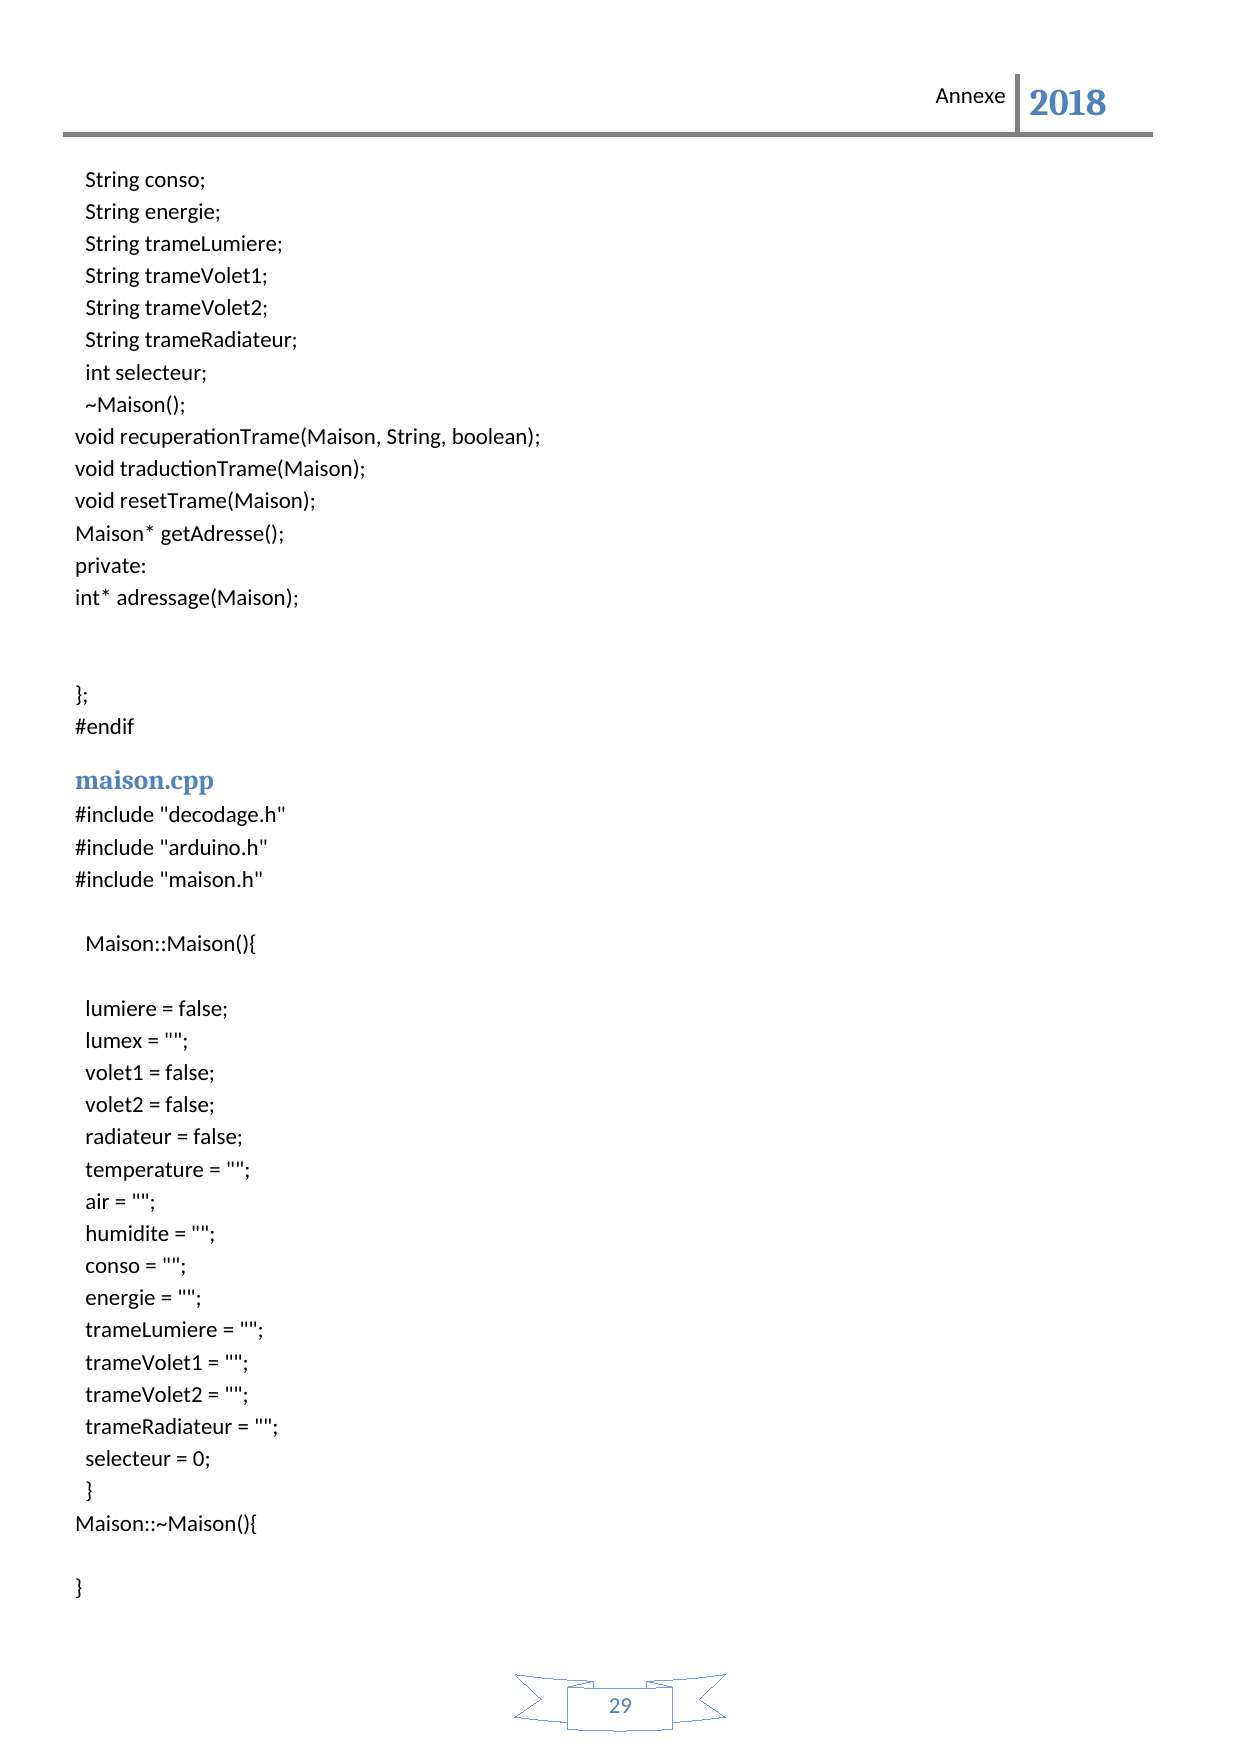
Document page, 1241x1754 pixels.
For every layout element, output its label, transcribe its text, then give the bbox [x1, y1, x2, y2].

text humidite = ""; [75, 1219, 1165, 1247]
text temperature = ""; [75, 1155, 1165, 1183]
text String conso; [75, 165, 1165, 193]
text air = ""; [75, 1187, 1165, 1215]
text #endif [75, 712, 1165, 740]
text void recuperationTrame(Maison, String, boolean); [75, 422, 1165, 450]
text }; [75, 680, 1165, 708]
text void traductionTrame(Maison); [75, 454, 1165, 482]
text trameVolet1 = ""; [75, 1348, 1165, 1376]
text } [75, 1477, 1165, 1504]
text String trameRadiateur; [75, 326, 1165, 354]
text volet2 = false; [75, 1090, 1165, 1118]
text String trameVolet2; [75, 293, 1165, 321]
text Maison::~Maison(){ [75, 1509, 1165, 1537]
text energie = ""; [75, 1283, 1165, 1311]
text String energie; [75, 197, 1165, 225]
text trameLumiere = ""; [75, 1316, 1165, 1344]
text lumiere = false; [75, 994, 1165, 1022]
text lumex = ""; [75, 1026, 1165, 1054]
text Maison::Maison(){ [75, 929, 1165, 957]
subtitle maison.cpp [75, 765, 1165, 796]
text Maison* getAdresse(); [75, 519, 1165, 547]
text String trameLumiere; [75, 229, 1165, 257]
text trameVolet2 = ""; [75, 1380, 1165, 1408]
text int selecteur; [75, 358, 1165, 386]
text String trameVolet1; [75, 261, 1165, 289]
text int* adressage(Maison); [75, 583, 1165, 611]
text private: [75, 551, 1165, 579]
text #include "decodage.h" [75, 801, 1165, 829]
text } [75, 1573, 1165, 1601]
text ~Maison(); [75, 390, 1165, 418]
text radiateur = false; [75, 1122, 1165, 1151]
text trameRadiateur = ""; [75, 1412, 1165, 1440]
text conso = ""; [75, 1251, 1165, 1279]
text void resetTrame(Maison); [75, 487, 1165, 514]
text #include "arduino.h" [75, 833, 1165, 861]
text volet1 = false; [75, 1058, 1165, 1086]
text selecteur = 0; [75, 1444, 1165, 1472]
text #include "maison.h" [75, 865, 1165, 893]
